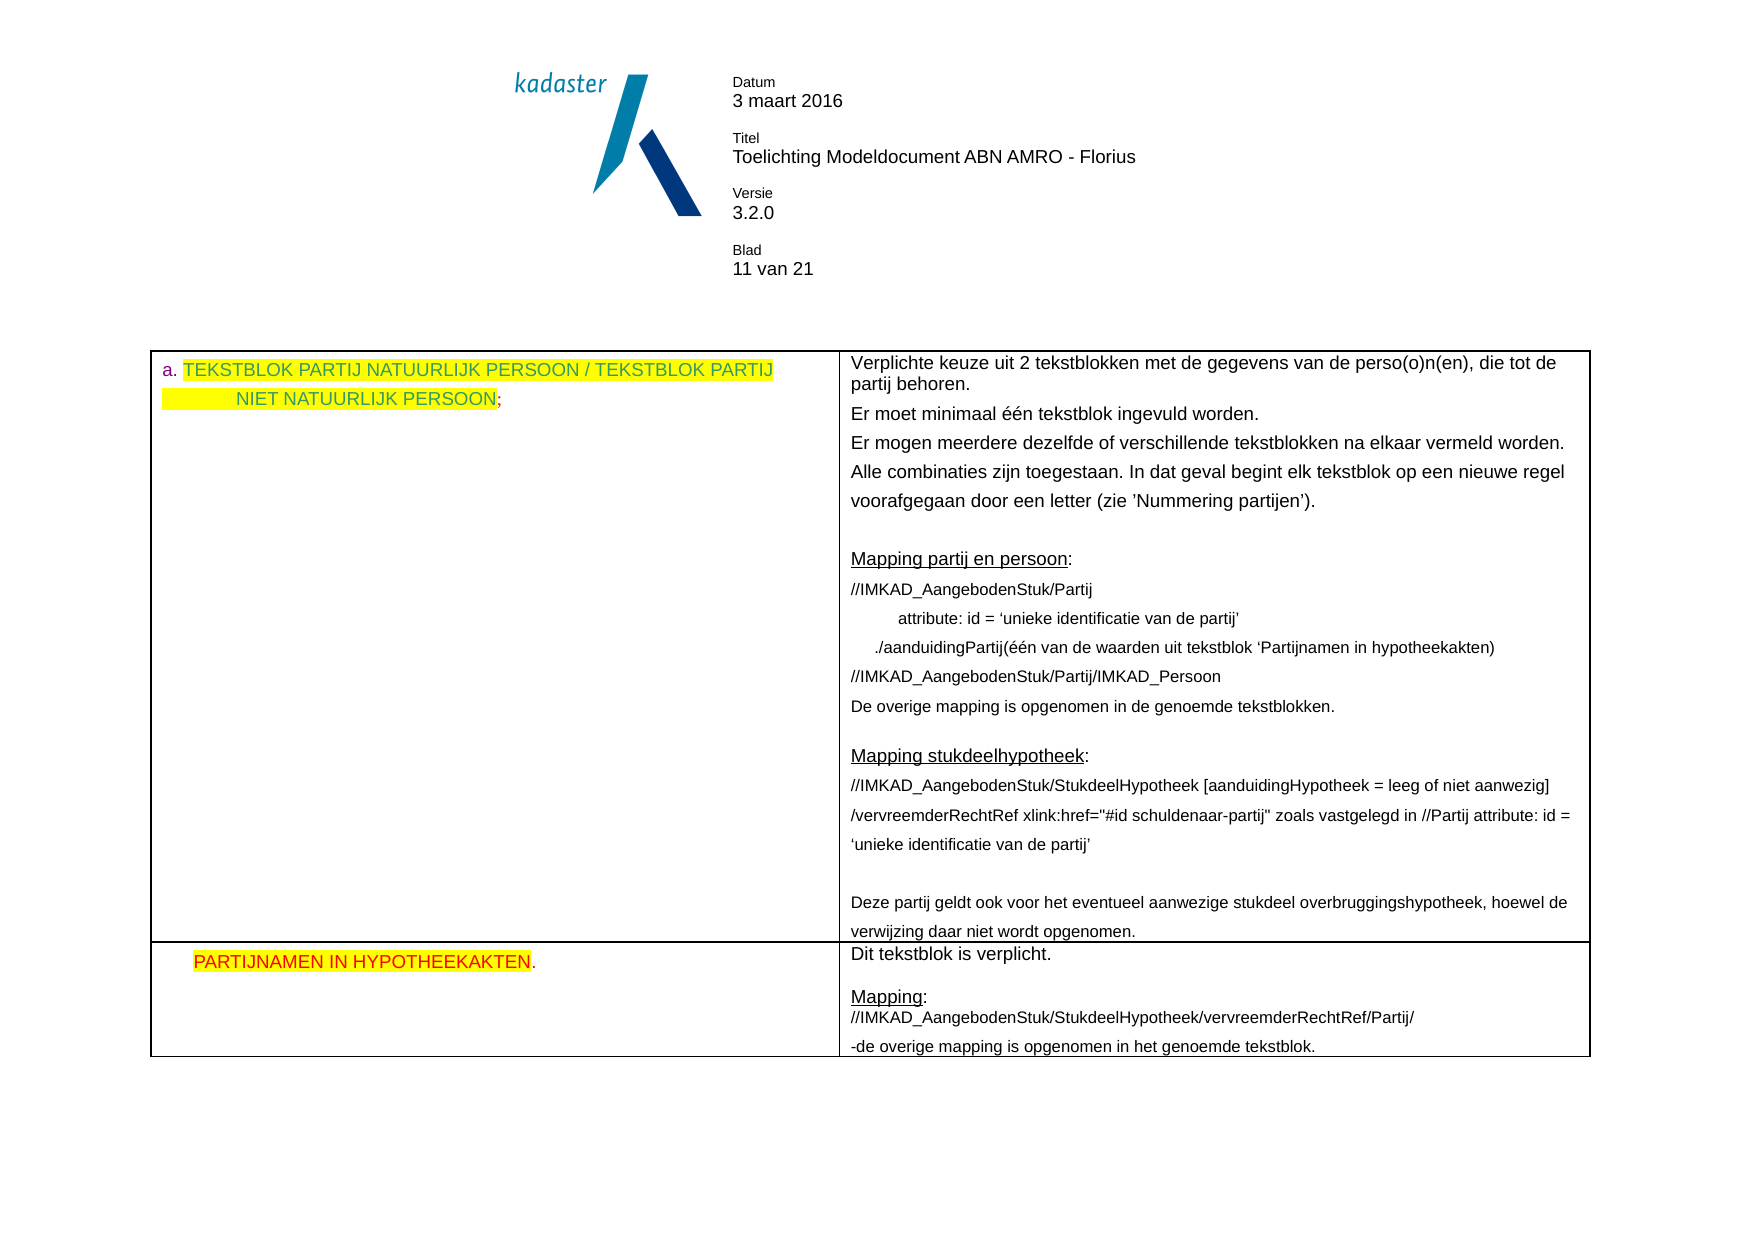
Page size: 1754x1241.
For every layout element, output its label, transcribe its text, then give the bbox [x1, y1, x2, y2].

table_header Verplichte keuze uit 2 tekstblokken met de gegevens van de perso(o)n(en), die tot de partij behoren. Er moet minimaal één tekstblok ingevuld worden. Er mogen meerdere dezelfde of verschillende tekstblokken na elkaar vermeld worden. Alle combinaties zijn toegestaan. In dat geval begint elk tekstblok op een nieuwe regel voorafgegaan door een letter (zie ’Nummering partijen’). Mapping partij en persoon: //IMKAD_AangebodenStuk/Partij attribute: id = ‘unieke identificatie van de partij’ ./aanduidingPartij(één van de waarden uit tekstblok ‘Partijnamen in hypotheekakten) //IMKAD_AangebodenStuk/Partij/IMKAD_Persoon De overige mapping is opgenomen in de genoemde tekstblokken. Mapping stukdeelhypotheek: //IMKAD_AangebodenStuk/StukdeelHypotheek [aanduidingHypotheek = leeg of niet aanwezig] /vervreemderRechtRef xlink:href="#id schuldenaar-partij" zoals vastgelegd in //Partij attribute: id = ‘unieke identificatie van de partij’ Deze partij geldt ook voor het eventueel aanwezige stukdeel overbruggingshypotheek, hoewel de verwijzing daar niet wordt opgenomen. [840, 352, 1589, 941]
table_cell PARTIJNAMEN IN HYPOTHEEKAKTEN. [152, 943, 839, 1056]
table_cell Dit tekstblok is verplicht. Mapping: //IMKAD_AangebodenStuk/StukdeelHypotheek/vervreemderRechtRef/Partij/ -de overige mapping is opgenomen in het genoemde tekstblok. [840, 943, 1589, 1056]
picture [422, 0, 795, 288]
table_header a. TEKSTBLOK PARTIJ NATUURLIJK PERSOON / TEKSTBLOK PARTIJ NIET NATUURLIJK PERSOON; [152, 352, 839, 941]
